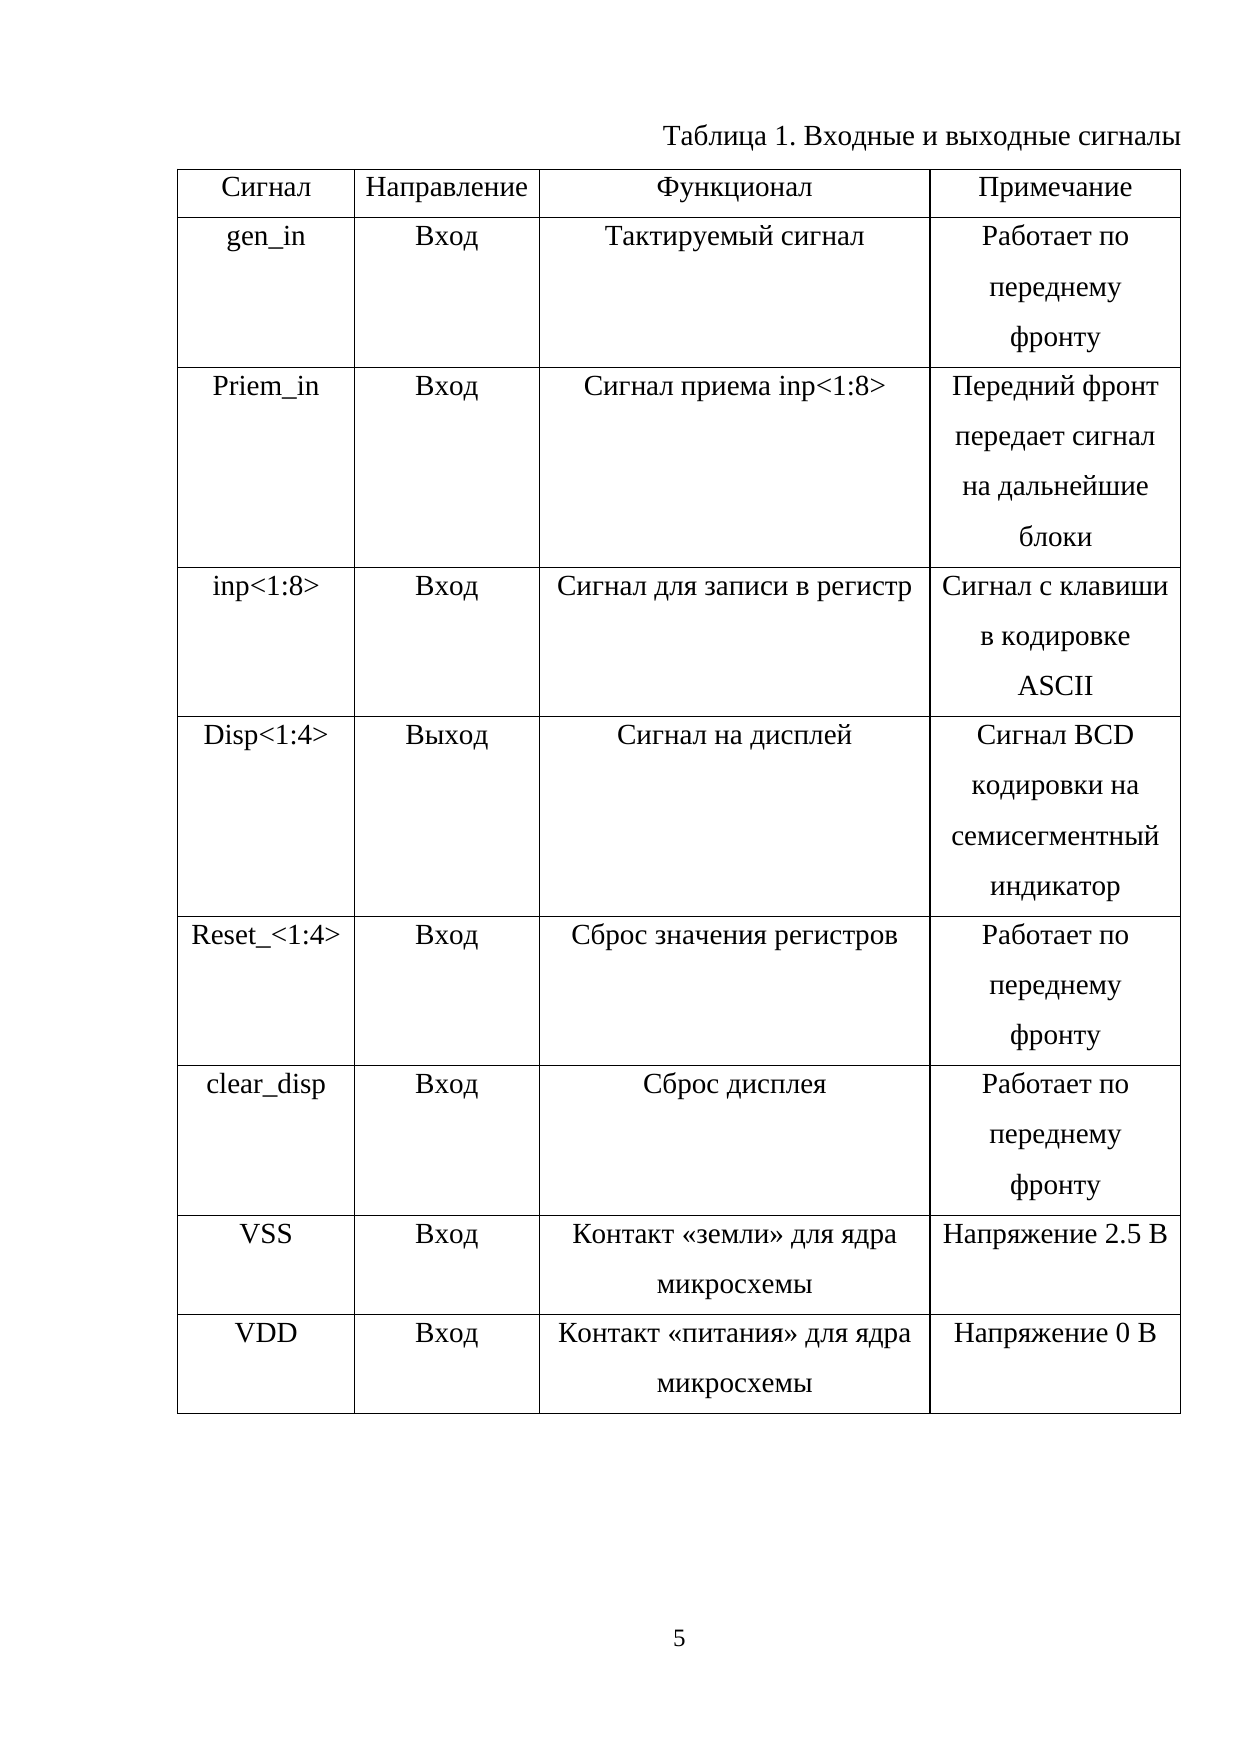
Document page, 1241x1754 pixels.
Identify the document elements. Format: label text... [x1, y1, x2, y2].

table_header Примечание [931, 170, 1180, 217]
table_cell Вход [355, 368, 539, 567]
table_cell Disp<1:4> [178, 717, 354, 916]
table_cell Сигнал для записи в регистр [540, 568, 929, 716]
table_cell clear_disp [178, 1066, 354, 1215]
table_cell Выход [355, 717, 539, 916]
table_cell Напряжение 0 В [931, 1315, 1180, 1413]
table_cell VDD [178, 1315, 354, 1413]
table_cell Сигнал на дисплей [540, 717, 929, 916]
table_header Сигнал [178, 170, 354, 217]
table_cell Работает по переднему фронту [931, 218, 1180, 367]
table_cell Тактируемый сигнал [540, 218, 929, 367]
table_cell Сигнал с клавиши в кодировке ASCII [931, 568, 1180, 716]
table_cell Вход [355, 1216, 539, 1314]
table_cell Вход [355, 218, 539, 367]
table_header Функционал [540, 170, 929, 217]
table_cell Вход [355, 1066, 539, 1215]
table_cell Вход [355, 568, 539, 716]
table_header Направление [355, 170, 539, 217]
table_cell Контакт «питания» для ядра микросхемы [540, 1315, 929, 1413]
table_cell Передний фронт передает сигнал на дальнейшие блоки [931, 368, 1180, 567]
table_cell Сброс дисплея [540, 1066, 929, 1215]
table_cell Reset_<1:4> [178, 917, 354, 1065]
table_cell gen_in [178, 218, 354, 367]
table_cell Вход [355, 917, 539, 1065]
table_cell Сигнал BCD кодировки на семисегментный индикатор [931, 717, 1180, 916]
table_cell Напряжение 2.5 В [931, 1216, 1180, 1314]
table_cell Контакт «земли» для ядра микросхемы [540, 1216, 929, 1314]
table_cell VSS [178, 1216, 354, 1314]
table_cell Priem_in [178, 368, 354, 567]
table_cell Вход [355, 1315, 539, 1413]
text Таблица 1. Входные и выходные сигналы [177, 118, 1181, 152]
table_cell Работает по переднему фронту [931, 917, 1180, 1065]
table_cell inp<1:8> [178, 568, 354, 716]
table_cell Сигнал приема inp<1:8> [540, 368, 929, 567]
table_cell Работает по переднему фронту [931, 1066, 1180, 1215]
table_cell Сброс значения регистров [540, 917, 929, 1065]
